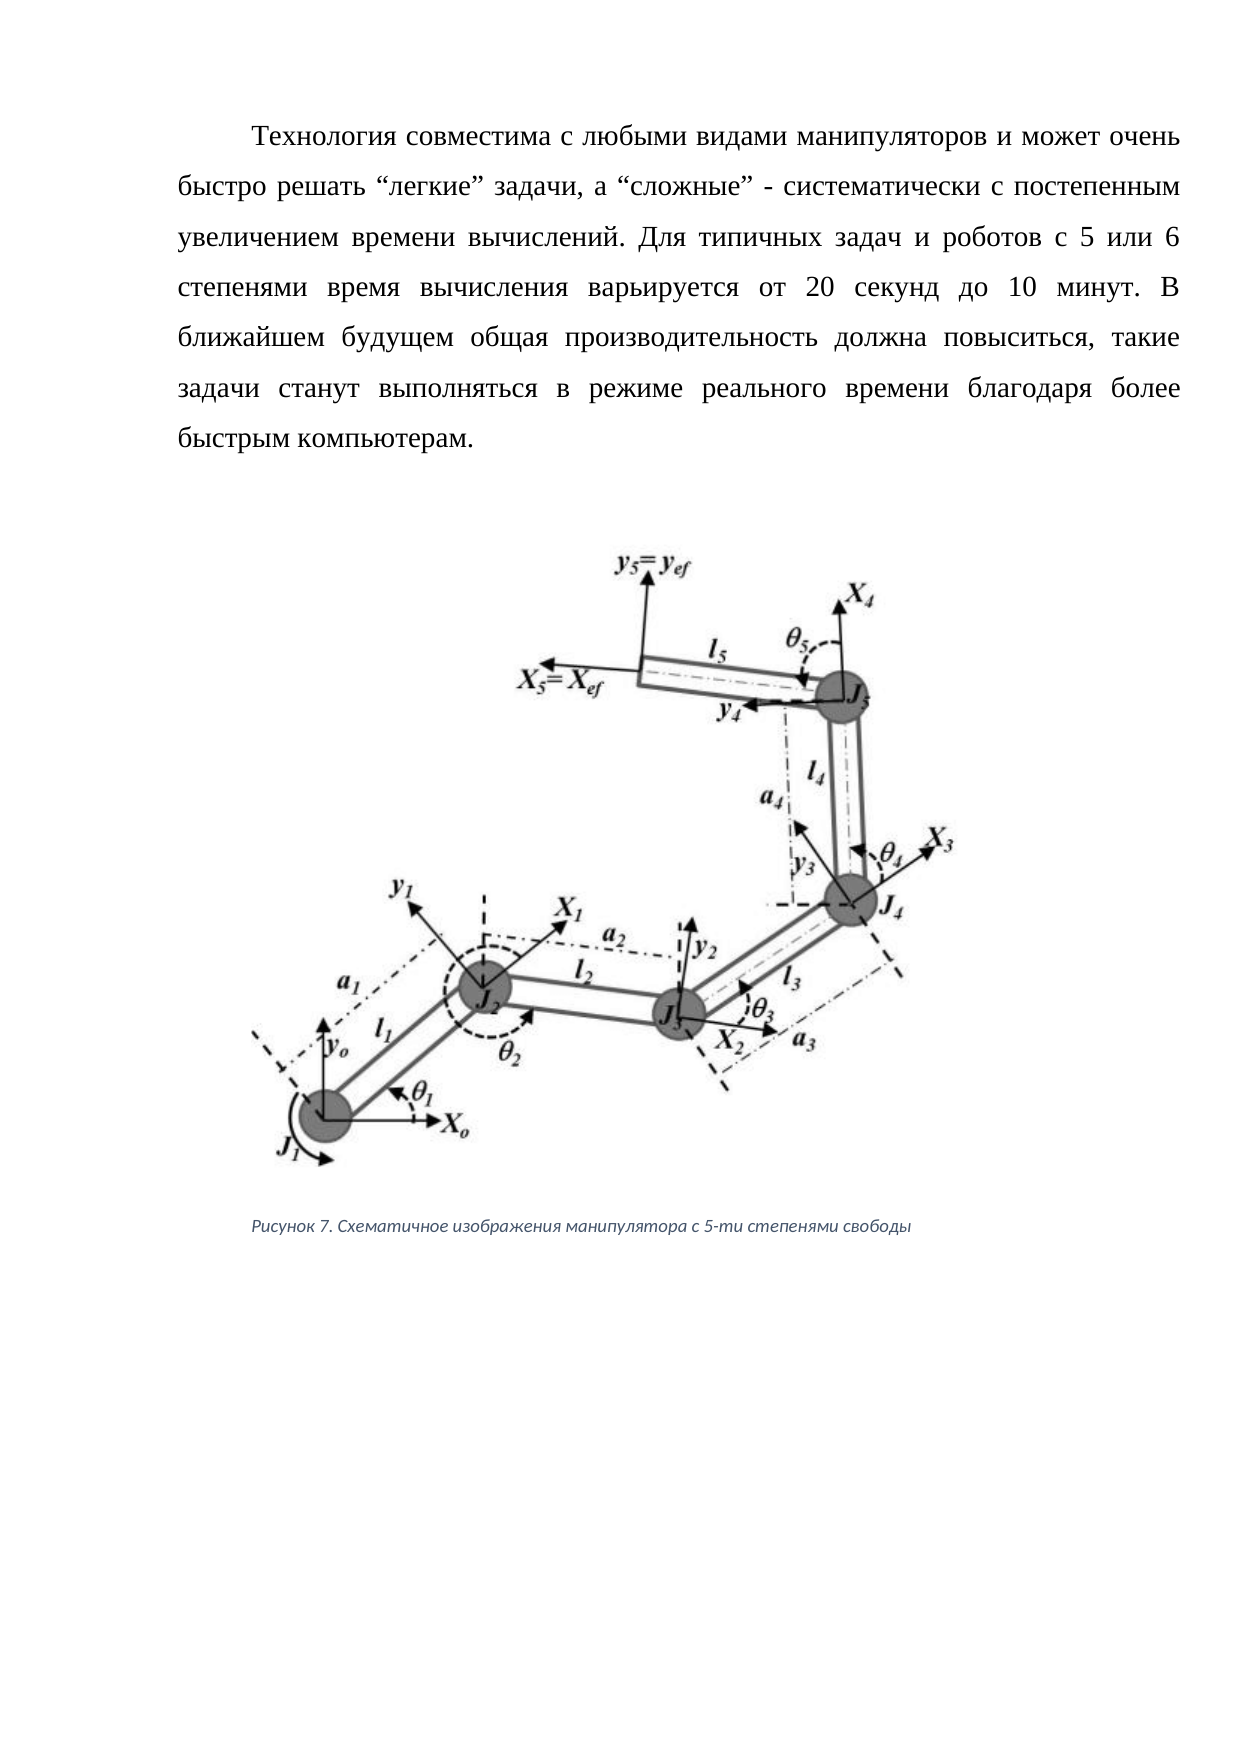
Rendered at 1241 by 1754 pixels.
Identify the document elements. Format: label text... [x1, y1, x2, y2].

text Технология совместима с любыми видами манипуляторов и может очень быстро решать “легкие” задачи, а “сложные” - систематически с постепенным увеличением времени вычислений. Для типичных задач и роботов с 5 или 6 степенями время вычисления варьируется от 20 секунд до 10 минут. В ближайшем будущем общая производительность должна повыситься, такие задачи станут выполняться в режиме реального времени благодаря более быстрым компьютерам. [177, 118, 1181, 453]
picture [251, 533, 965, 1179]
